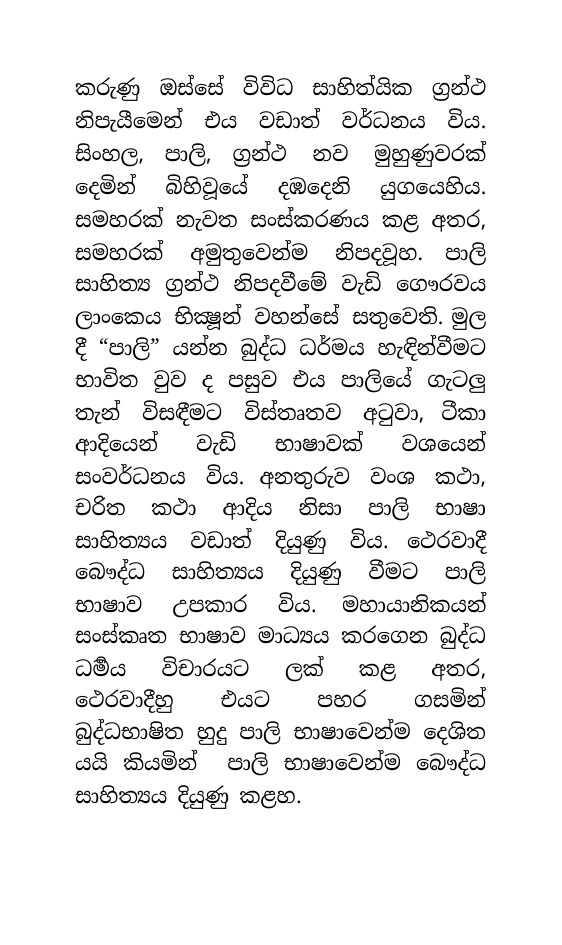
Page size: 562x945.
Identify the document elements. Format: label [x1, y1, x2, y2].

text [75, 75, 486, 810]
